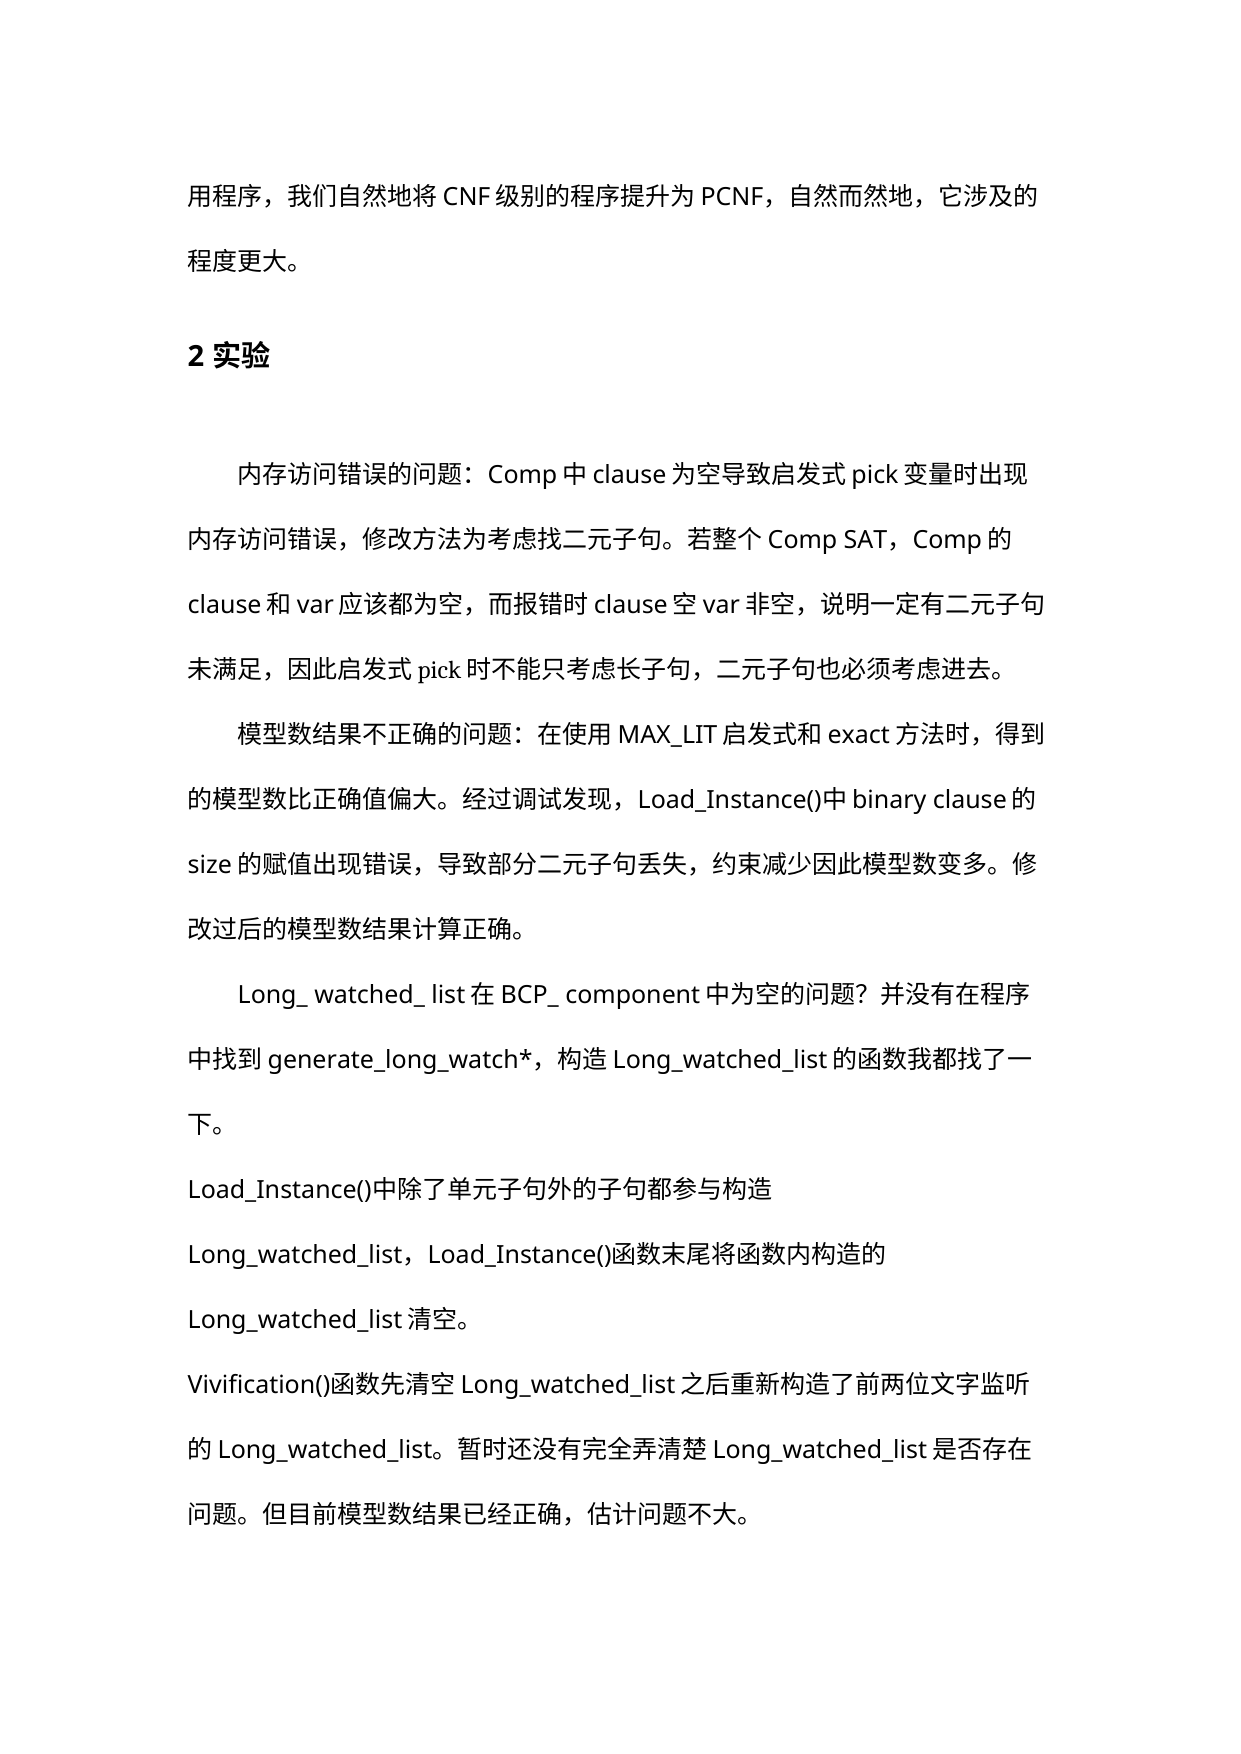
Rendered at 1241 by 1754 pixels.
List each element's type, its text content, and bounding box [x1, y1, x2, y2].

text 内存访问错误的问题：Comp中clause为空导致启发式pick变量时出现内存访问错误，修改方法为考虑找二元子句。若整个Comp SAT，Comp的clause和var应该都为空，而报错时clause空var非空，说明一定有二元子句未满足，因此启发式pick时不能只考虑长子句，二元子句也必须考虑进去。 [187, 440, 1053, 700]
subtitle 2 实验 [187, 321, 1053, 386]
text 模型数结果不正确的问题：在使用MAX_LIT启发式和exact方法时，得到的模型数比正确值偏大。经过调试发现，Load_Instance()中binary clause的size的赋值出现错误，导致部分二元子句丢失，约束减少因此模型数变多。修改过后的模型数结果计算正确。 [187, 700, 1053, 960]
text Long_ watched_ list在BCP_ component中为空的问题？并没有在程序中找到generate_long_watch*，构造Long_watched_list的函数我都找了一下。 [187, 960, 1053, 1155]
text Vivification()函数先清空Long_watched_list之后重新构造了前两位文字监听的Long_watched_list。暂时还没有完全弄清楚Long_watched_list是否存在问题。但目前模型数结果已经正确，估计问题不大。 [187, 1350, 1053, 1545]
text Load_Instance()中除了单元子句外的子句都参与构造Long_watched_list，Load_Instance()函数末尾将函数内构造的Long_watched_list清空。 [187, 1155, 1053, 1350]
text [187, 162, 1053, 292]
